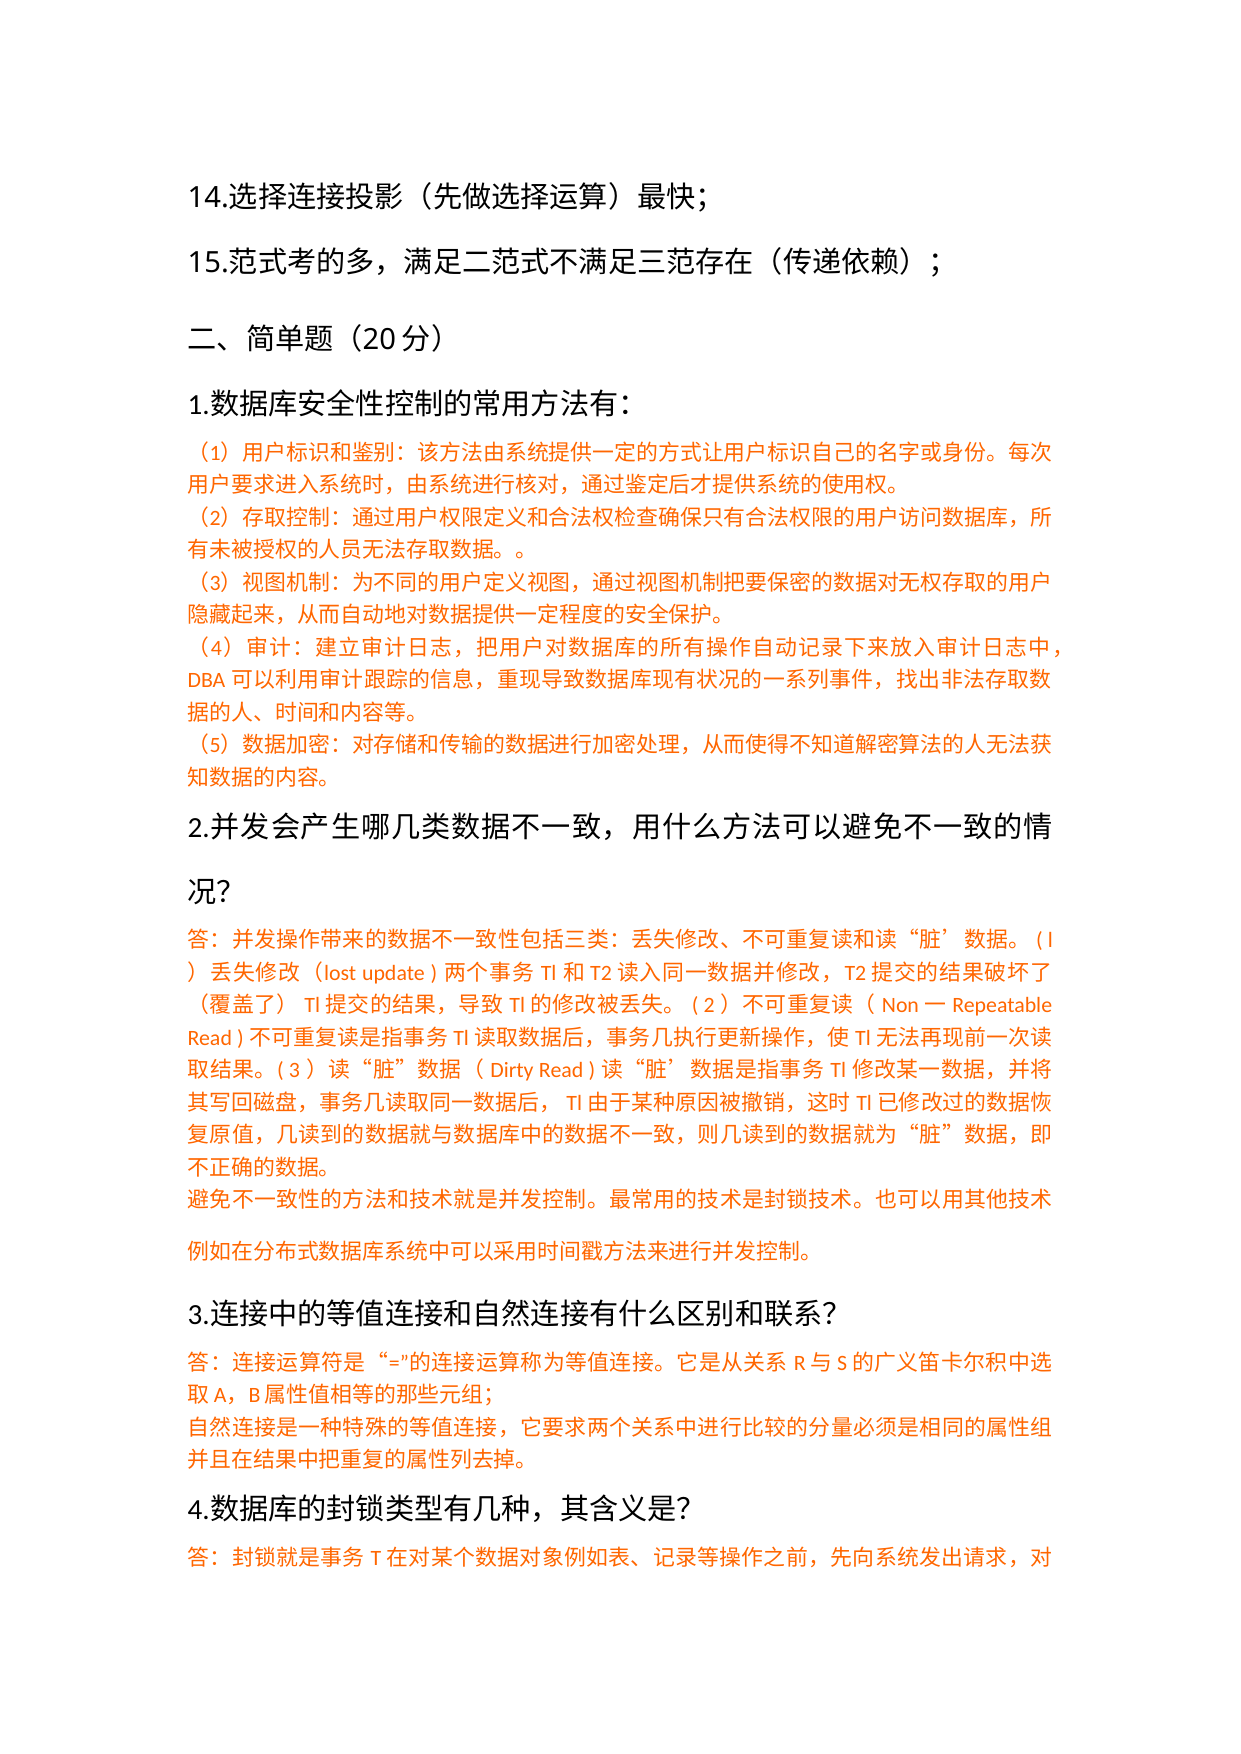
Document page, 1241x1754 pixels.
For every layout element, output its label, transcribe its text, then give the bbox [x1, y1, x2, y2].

list 连接中的等值连接和自然连接有什么区别和联系？ [187, 1279, 1053, 1344]
list 4.数据库的封锁类型有几种，其含义是？ [187, 1474, 1053, 1539]
text （4）审计：建立审计日志，把用户对数据库的所有操作自动记录下来放入审计日志中，DBA 可以利用审计跟踪的信息，重现导致数据库现有状况的一系列事件，找出非法存取数据的人、时间和内容等。 （5）数据加密：对存储和传输的数据进行加密处理，从而使得不知道解密算法的人无法获知数据的内容。 [187, 629, 1053, 792]
list 简单题（20分） [187, 304, 1053, 369]
text 1.数据库安全性控制的常用方法有： （1）用户标识和鉴别：该方法由系统提供一定的方式让用户标识自己的名字或身份。每次用户要求进入系统时，由系统进行核对，通过鉴定后才提供系统的使用权。 （2）存取控制：通过用户权限定义和合法权检查确保只有合法权限的用户访问数据库，所有未被授权的人员无法存取数据。。 （3）视图机制：为不同的用户定义视图，通过视图机制把要保密的数据对无权存取的用户隐藏起来，从而自动地对数据提供一定程度的安全保护。 [187, 369, 1053, 629]
text 答：并发操作带来的数据不一致性包括三类：丢失修改、不可重复读和读“脏’数据。 ( l ）丢失修改（lost update ) 两个事务 Tl 和T2读入同一数据并修改，T2提交的结果破坏了（覆盖了） Tl 提交的结果，导致 Tl 的修改被丢失。 ( 2 ）不可重复读（ Non 一 Repeatable Read ) 不可重复读是指事务 Tl 读取数据后，事务几执行更新操作，使 Tl 无法再现前一次读取结果。( 3 ）读“脏”数据（ Dirty Read ) 读“脏’数据是指事务 Tl 修改某一数据，并将其写回磁盘，事务几读取同一数据后， Tl 由于某种原因被撤销，这时 Tl 已修改过的数据恢复原值，几读到的数据就与数据库中的数据不一致，则几读到的数据就为“脏”数据，即不正确的数据。 [187, 922, 1053, 1182]
list 选择连接投影（先做选择运算）最快； [187, 162, 1053, 227]
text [187, 1539, 1053, 1572]
text 自然连接是一种特殊的等值连接，它要求两个关系中进行比较的分量必须是相同的属性组，并且在结果中把重复的属性列去掉。 [187, 1409, 1053, 1474]
text 避免不一致性的方法和技术就是并发控制。最常用的技术是封锁技术。也可以用其他技术，例如在分布式数据库系统中可以采用时间戳方法来进行并发控制。 [187, 1182, 1053, 1279]
text 2.并发会产生哪几类数据不一致，用什么方法可以避免不一致的情况？ [187, 792, 1053, 922]
list 范式考的多，满足二范式不满足三范存在（传递依赖）； [187, 227, 1053, 292]
text 答：连接运算符是“=”的连接运算称为等值连接。它是从关系R与S的广义笛卡尔积中选取A，B属性值相等的那些元组； [187, 1344, 1053, 1409]
